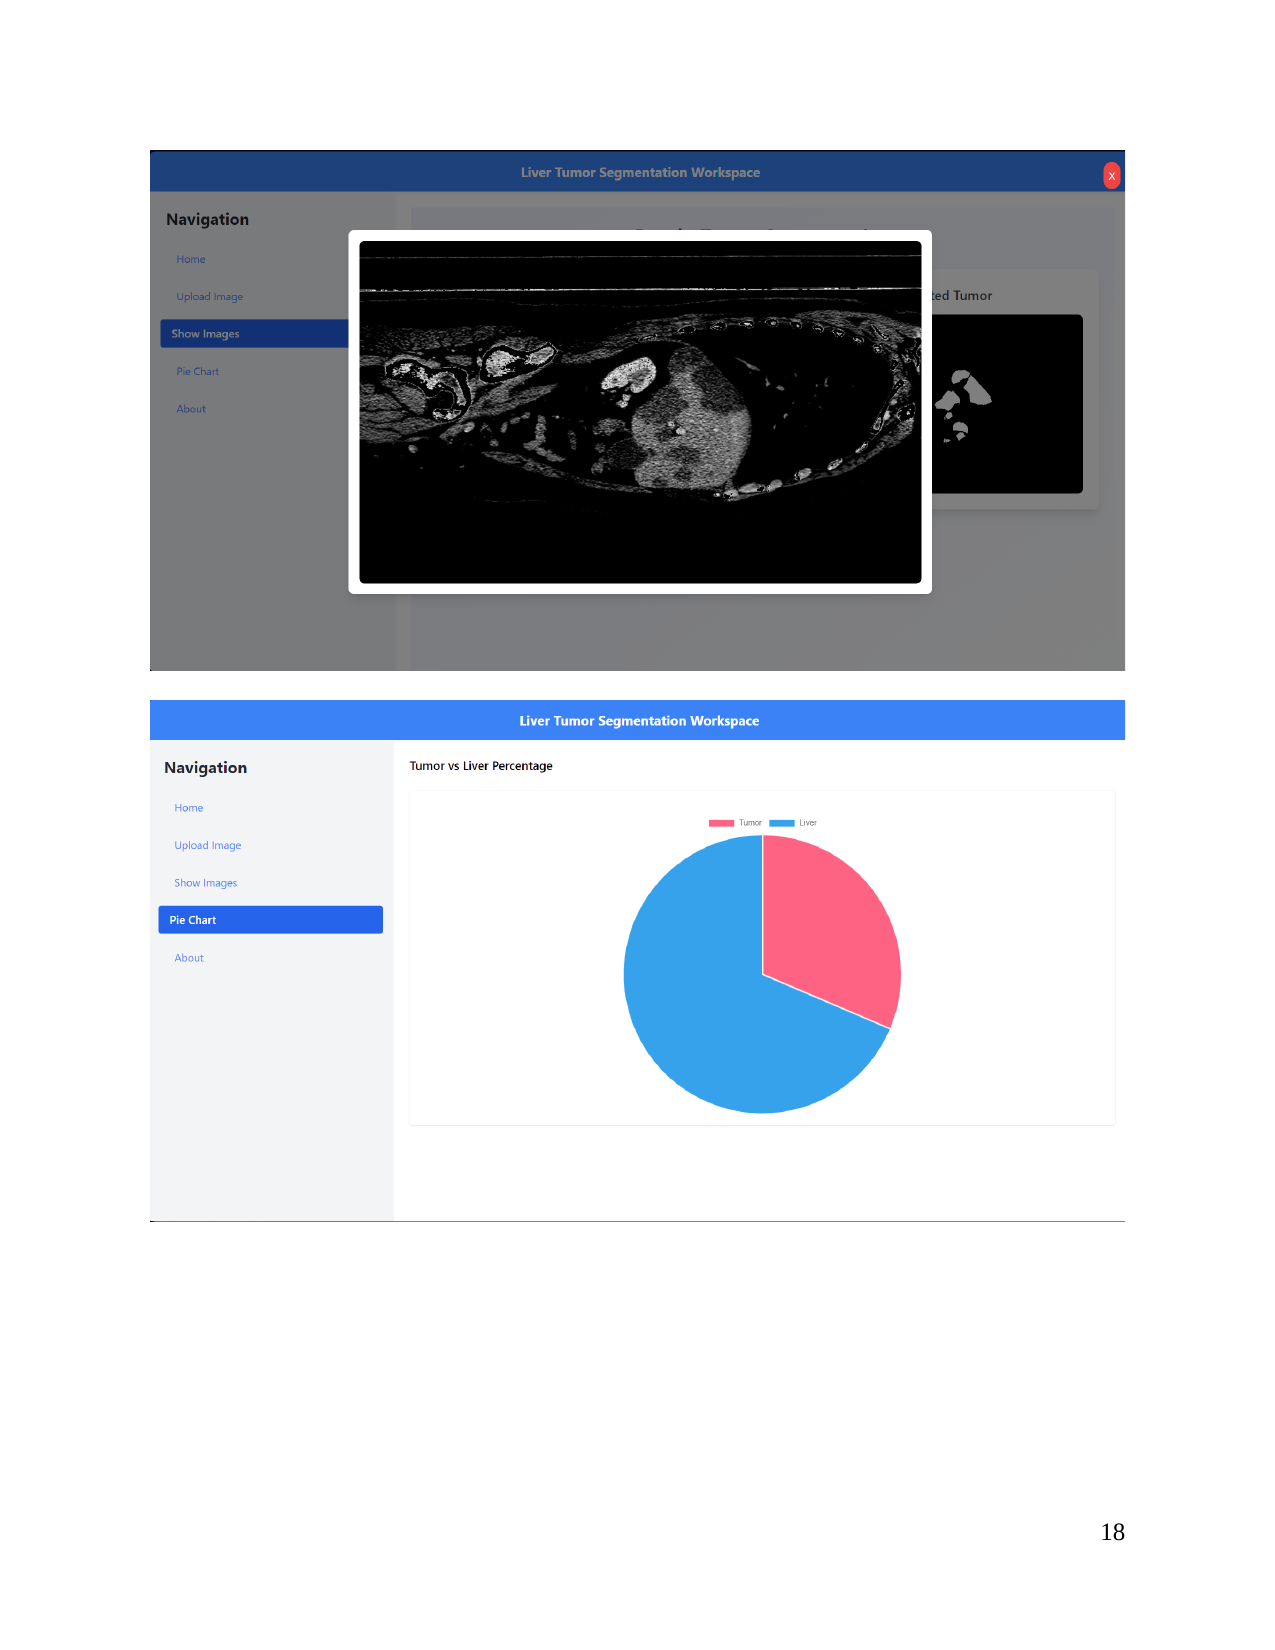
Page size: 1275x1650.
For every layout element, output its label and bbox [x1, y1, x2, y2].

picture [150, 150, 1125, 671]
picture [150, 700, 1125, 1222]
